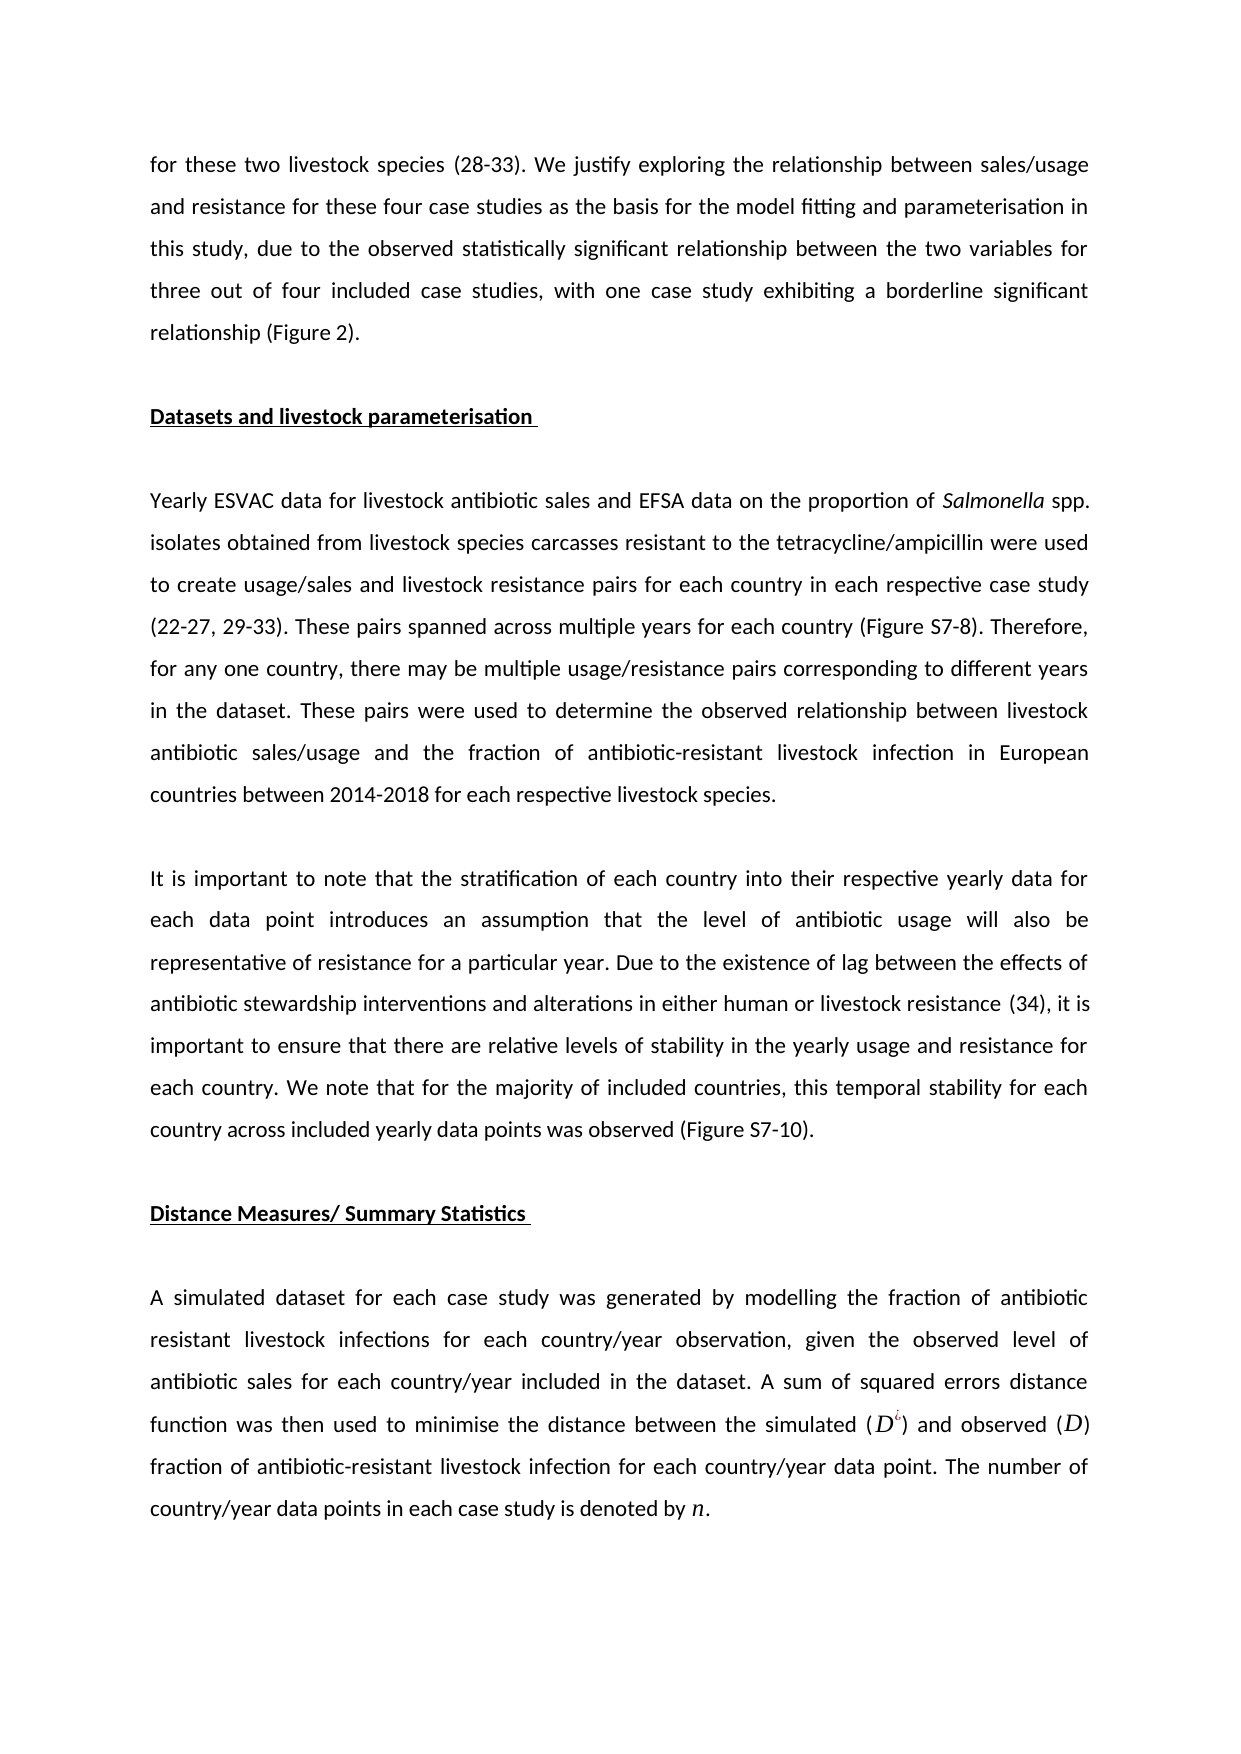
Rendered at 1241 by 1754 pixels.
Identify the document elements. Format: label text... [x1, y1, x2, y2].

text A simulated dataset for each case study was generated by modelling the fraction of antibiotic resistant livestock infections for each country/year observation, given the observed level of antibiotic sales for each country/year included in the dataset. A sum of squared errors distance function was then used to minimise the distance between the simulated () and observed () fraction of antibiotic-resistant livestock infection for each country/year data point. The number of country/year data points in each case study is denoted by . [150, 1283, 1090, 1522]
text Distance Measures/ Summary Statistics [150, 1199, 1090, 1227]
text Datasets and livestock parameterisation [150, 402, 1090, 430]
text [150, 150, 1090, 346]
text It is important to note that the stratification of each country into their respective yearly data for each data point introduces an assumption that the level of antibiotic usage will also be representative of resistance for a particular year. Due to the existence of lag between the effects of antibiotic stewardship interventions and alterations in either human or livestock resistance (34), it is important to ensure that there are relative levels of stability in the yearly usage and resistance for each country. We note that for the majority of included countries, this temporal stability for each country across included yearly data points was observed (Figure S7-10). [150, 864, 1090, 1143]
text Yearly ESVAC data for livestock antibiotic sales and EFSA data on the proportion of Salmonella spp. isolates obtained from livestock species carcasses resistant to the tetracycline/ampicillin were used to create usage/sales and livestock resistance pairs for each country in each respective case study (22-27, 29-33). These pairs spanned across multiple years for each country (Figure S7-8). Therefore, for any one country, there may be multiple usage/resistance pairs corresponding to different years in the dataset. These pairs were used to determine the observed relationship between livestock antibiotic sales/usage and the fraction of antibiotic-resistant livestock infection in European countries between 2014-2018 for each respective livestock species. [150, 486, 1090, 808]
